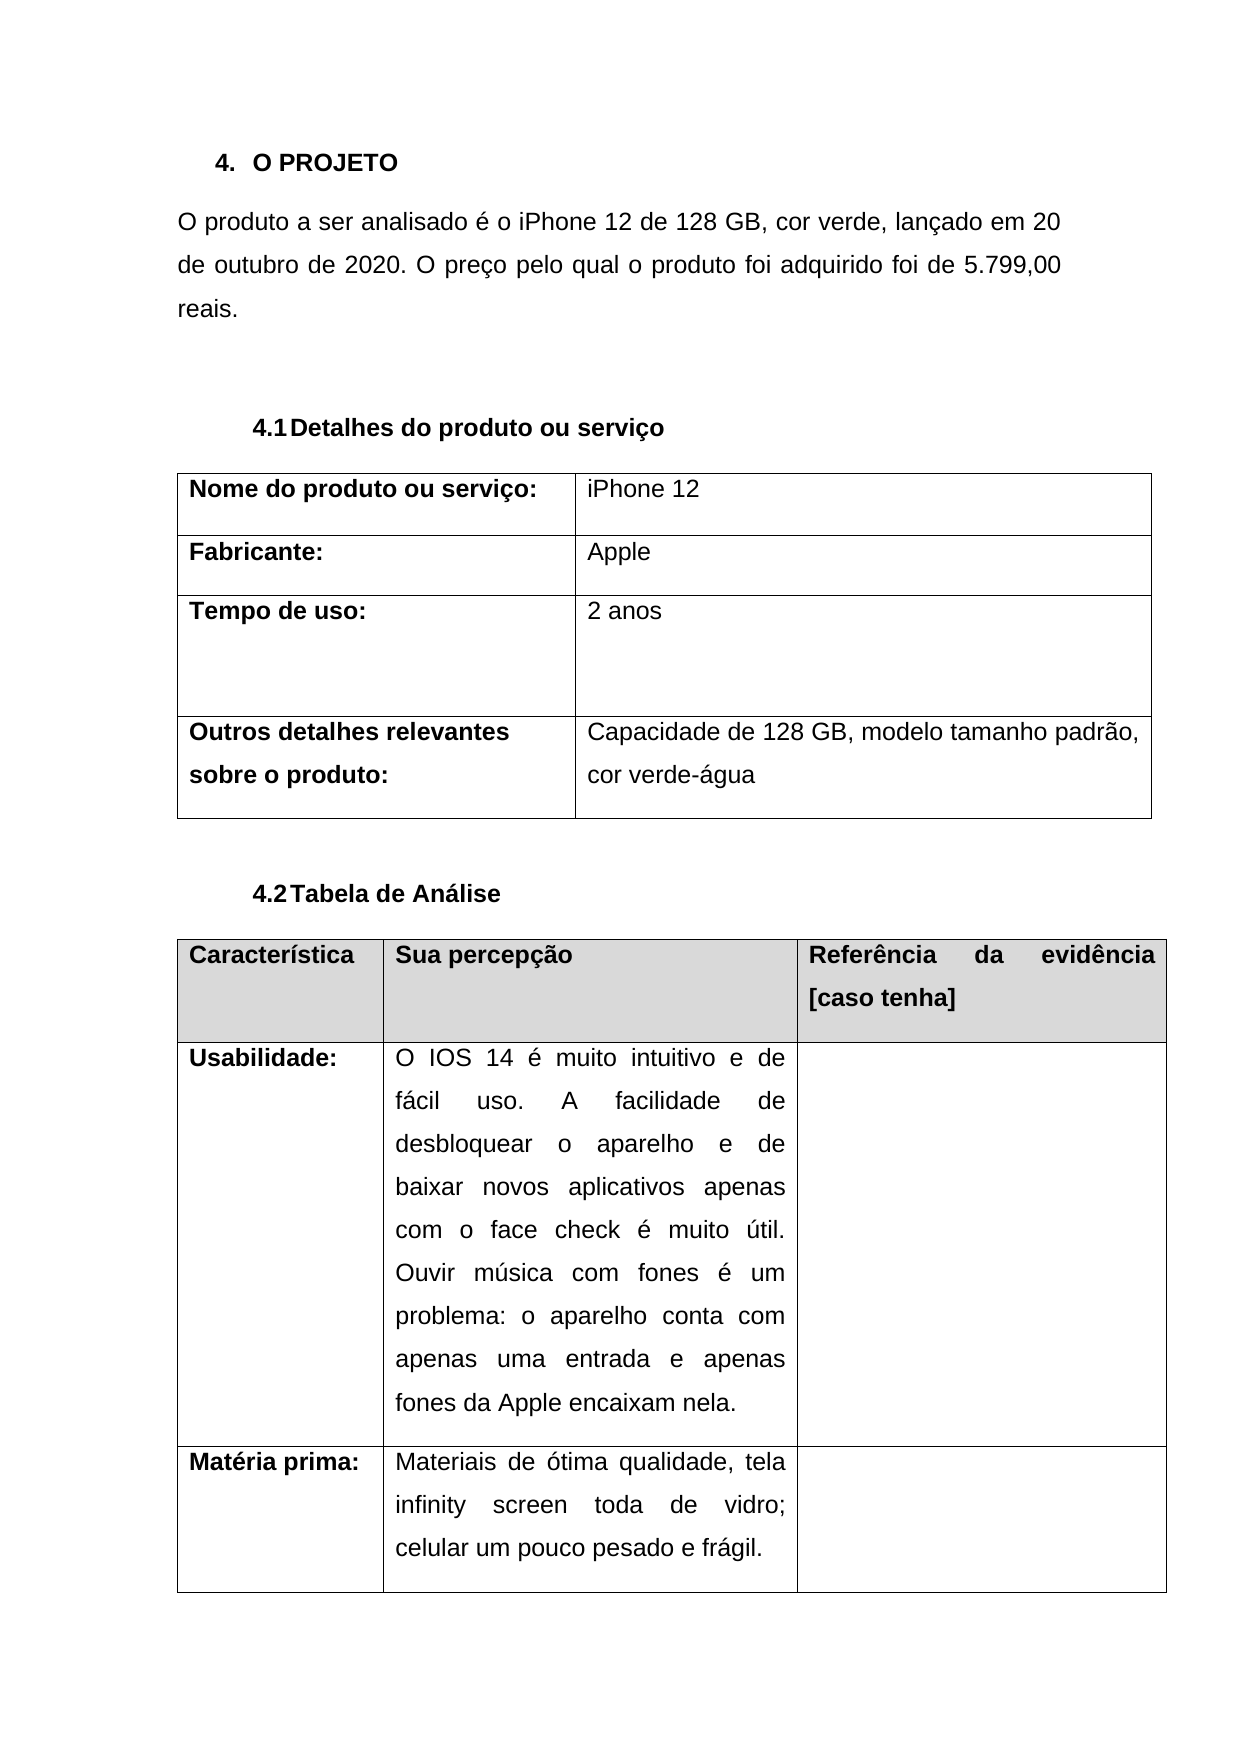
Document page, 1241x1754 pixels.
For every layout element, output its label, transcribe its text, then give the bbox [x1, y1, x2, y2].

table_header iPhone 12 [576, 474, 1151, 535]
table_cell Fabricante: [178, 536, 575, 595]
table_cell Materiais de ótima qualidade, tela infinity screen toda de vidro; celular um pouco pesado e frágil. [384, 1447, 797, 1592]
text O produto a ser analisado é o iPhone 12 de 128 GB, cor verde, lançado em 20 de outubro de 2020. O preço pelo qual o produto foi adquirido foi de 5.799,00 reais. [177, 207, 1063, 322]
table_cell [798, 1043, 1166, 1446]
table_cell Usabilidade: [178, 1043, 383, 1446]
table_cell 2 anos [576, 596, 1151, 716]
table_header Sua percepção [384, 940, 797, 1042]
subtitle Tabela de Análise [252, 879, 1063, 908]
table_cell Capacidade de 128 GB, modelo tamanho padrão, cor verde-água [576, 717, 1151, 818]
table_cell Outros detalhes relevantes sobre o produto: [178, 717, 575, 818]
table_header Característica [178, 940, 383, 1042]
table_header Referência da evidência [caso tenha] [798, 940, 1166, 1042]
table_cell O IOS 14 é muito intuitivo e de fácil uso. A facilidade de desbloquear o aparelho e de baixar novos aplicativos apenas com o face check é muito útil. Ouvir música com fones é um problema: o aparelho conta com apenas uma entrada e apenas fones da Apple encaixam nela. [384, 1043, 797, 1446]
table_header Nome do produto ou serviço: [178, 474, 575, 535]
subtitle O PROJETO [215, 148, 1063, 176]
table_cell Tempo de uso: [178, 596, 575, 716]
table_cell [798, 1447, 1166, 1592]
table_cell Apple [576, 536, 1151, 595]
subtitle Detalhes do produto ou serviço [252, 413, 1063, 442]
table_cell Matéria prima: [178, 1447, 383, 1592]
